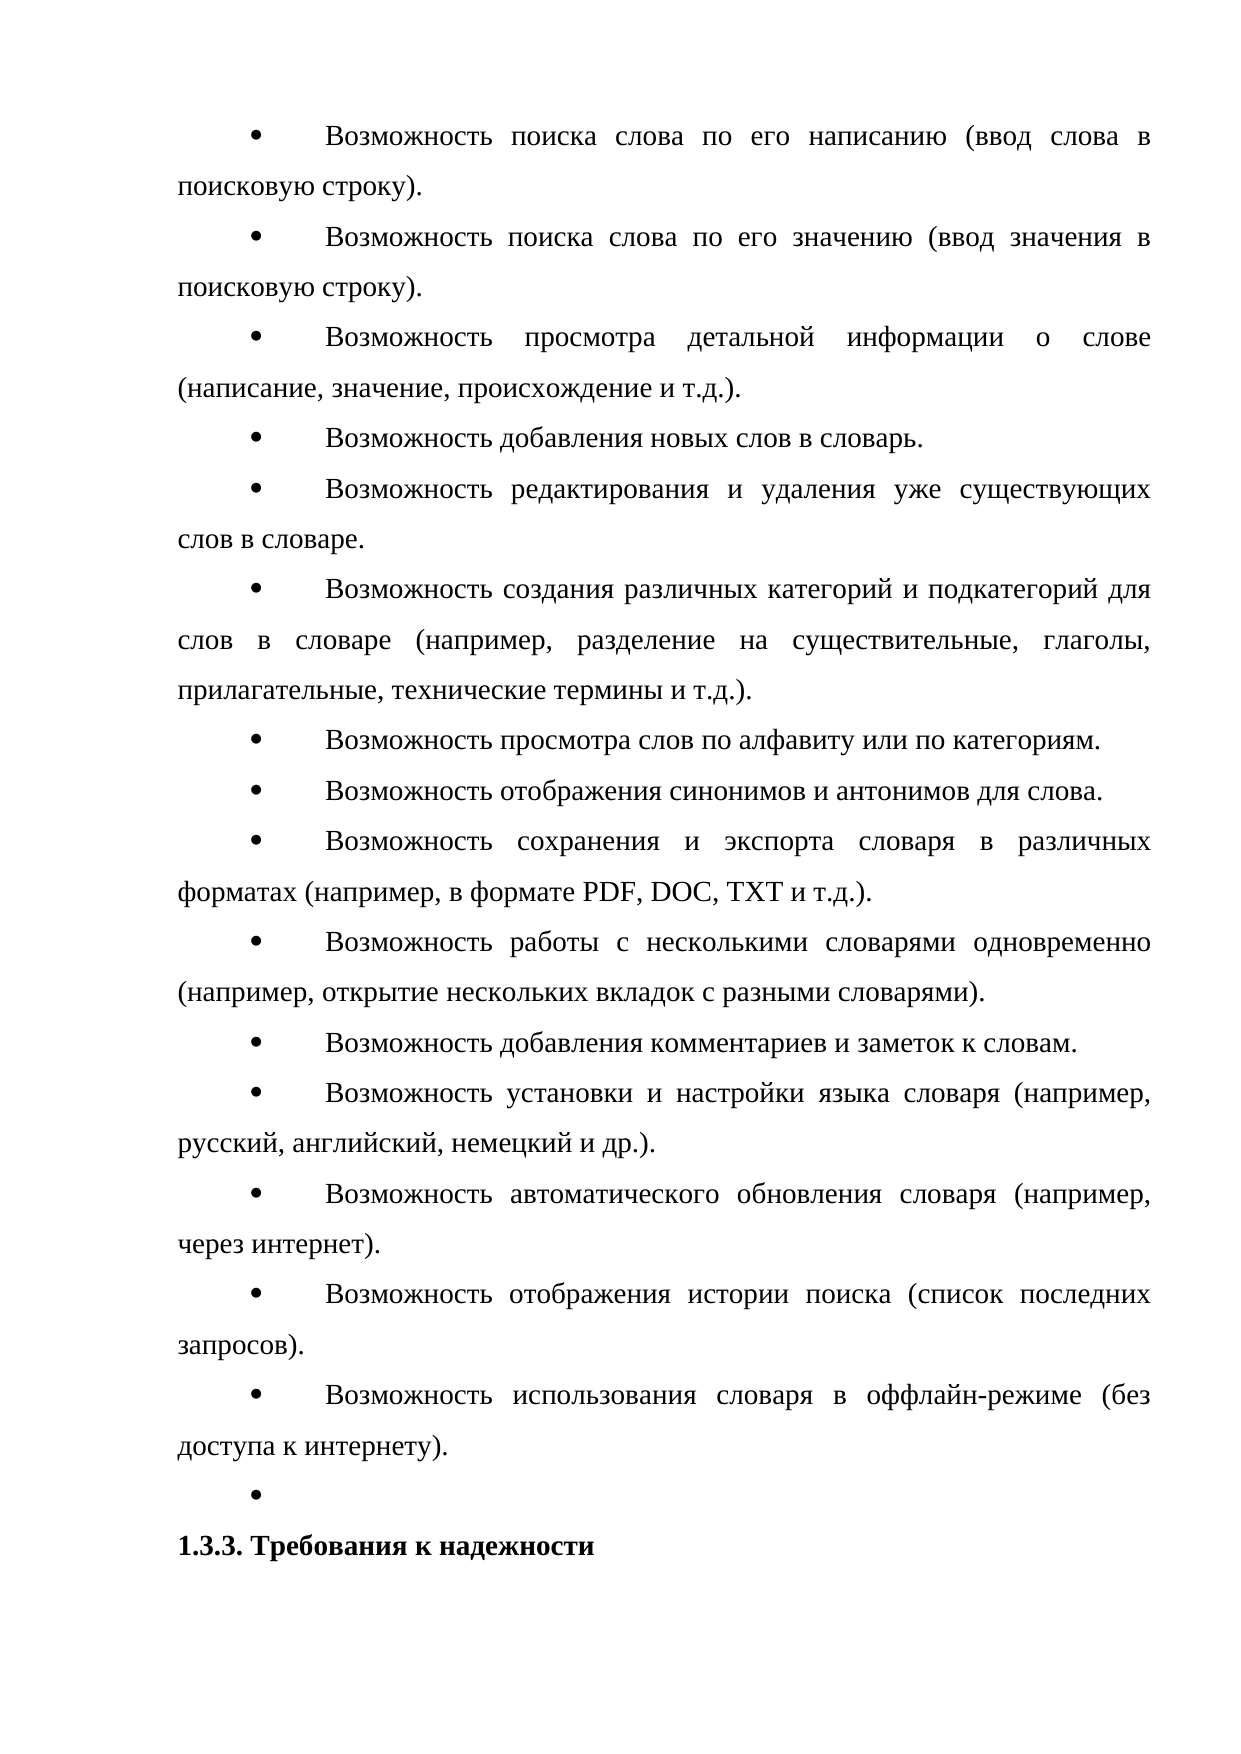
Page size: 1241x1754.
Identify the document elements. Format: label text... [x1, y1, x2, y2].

list Возможность просмотра детальной информации о слове (написание, значение, происхождение и т.д.). [177, 319, 1152, 403]
list Возможность автоматического обновления словаря (например, через интернет). [177, 1176, 1152, 1260]
list Возможность отображения синонимов и антонимов для слова. [177, 773, 1152, 807]
list Возможность использования словаря в оффлайн-режиме (без доступа к интернету). [177, 1377, 1152, 1461]
list Возможность создания различных категорий и подкатегорий для слов в словаре (например, разделение на существительные, глаголы, прилагательные, технические термины и т.д.). [177, 571, 1152, 706]
list Возможность редактирования и удаления уже существующих слов в словаре. [177, 471, 1152, 555]
text 1.3.3. Требования к надежности [177, 1528, 1152, 1562]
list Возможность добавления новых слов в словарь. [177, 420, 1152, 454]
list Возможность поиска слова по его значению (ввод значения в поисковую строку). [177, 219, 1152, 303]
list Возможность поиска слова по его написанию (ввод слова в поисковую строку). [177, 118, 1152, 202]
list Возможность добавления комментариев и заметок к словам. [177, 1025, 1152, 1058]
list Возможность просмотра слов по алфавиту или по категориям. [177, 722, 1152, 756]
list Возможность отображения истории поиска (список последних запросов). [177, 1277, 1152, 1361]
list Возможность работы с несколькими словарями одновременно (например, открытие нескольких вкладок с разными словарями). [177, 924, 1152, 1008]
list Возможность установки и настройки языка словаря (например, русский, английский, немецкий и др.). [177, 1075, 1152, 1159]
list Возможность сохранения и экспорта словаря в различных форматах (например, в формате PDF, DOC, TXT и т.д.). [177, 823, 1152, 907]
